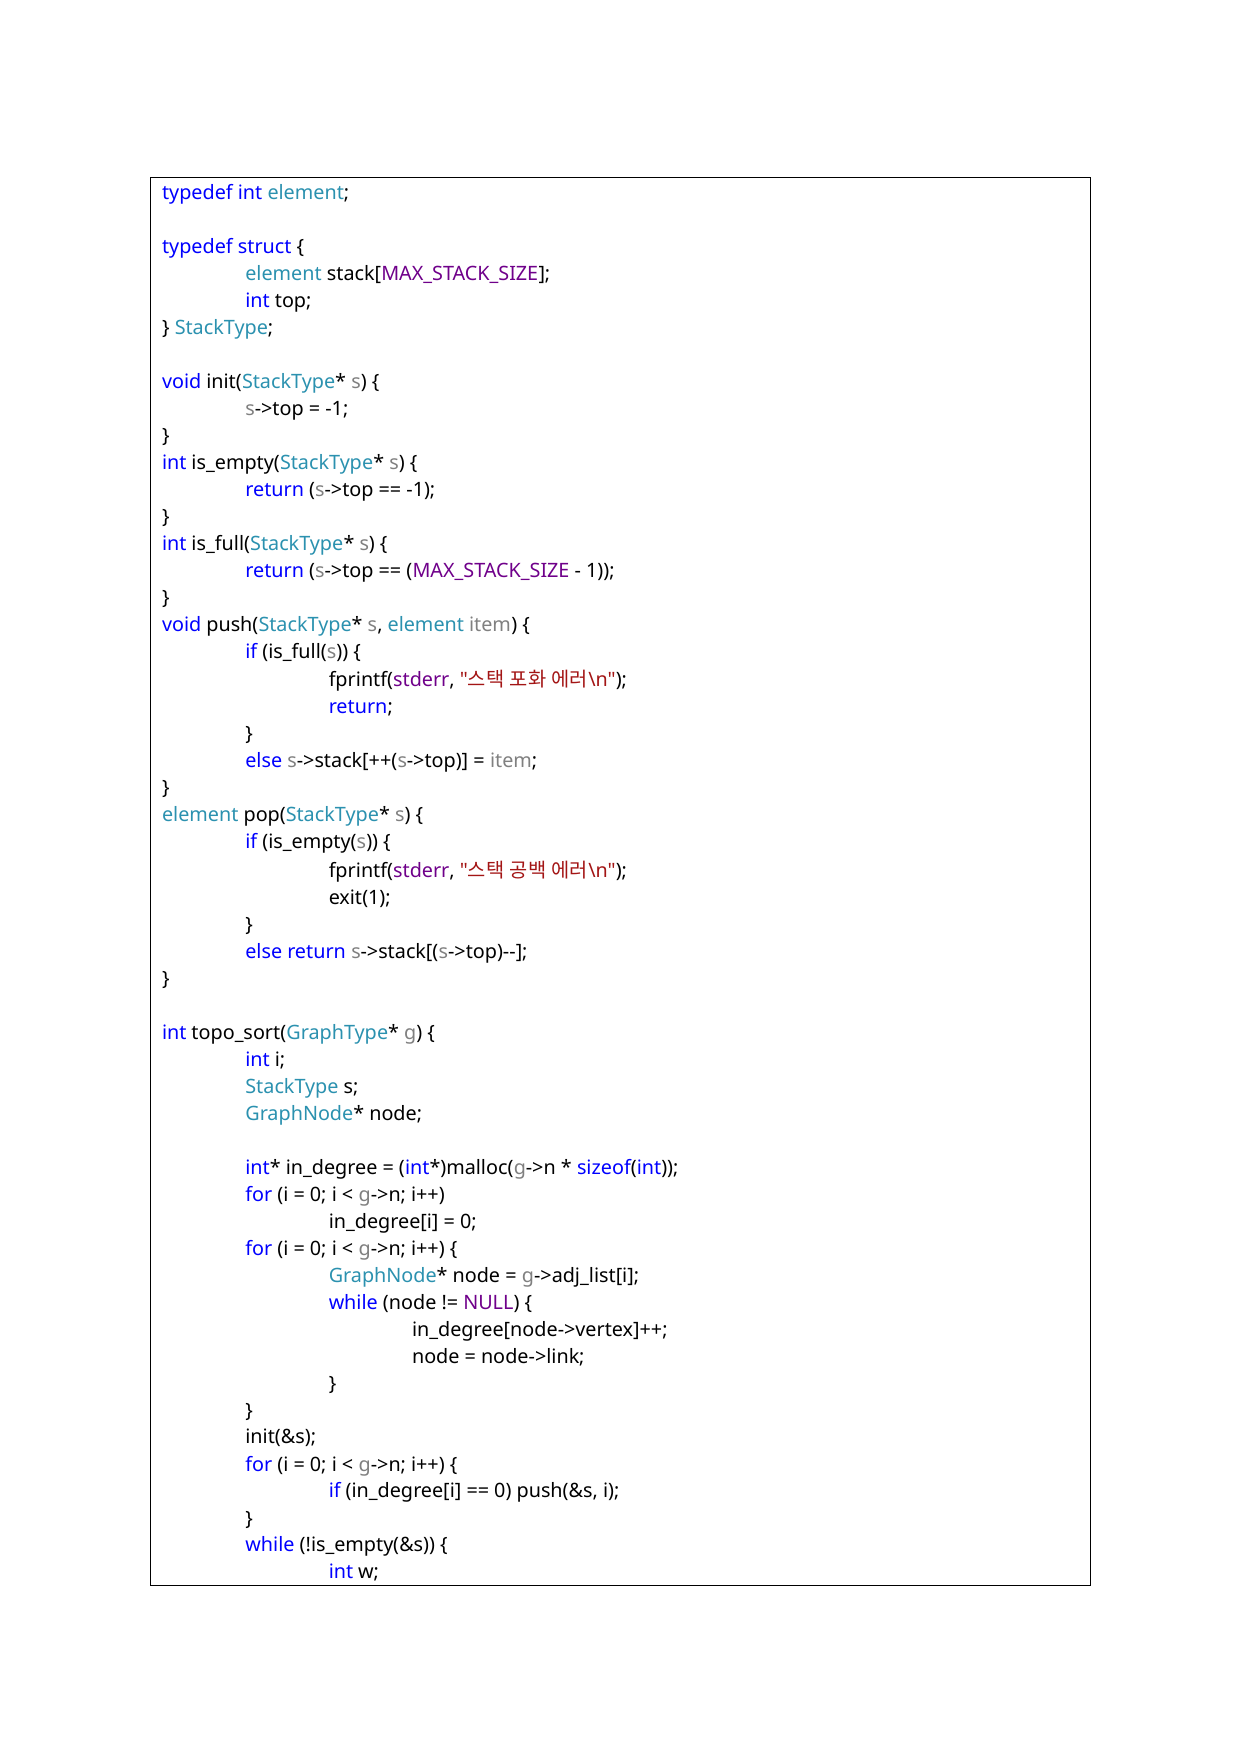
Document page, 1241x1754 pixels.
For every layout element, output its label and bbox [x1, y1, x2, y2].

table_cell [151, 178, 1090, 1585]
